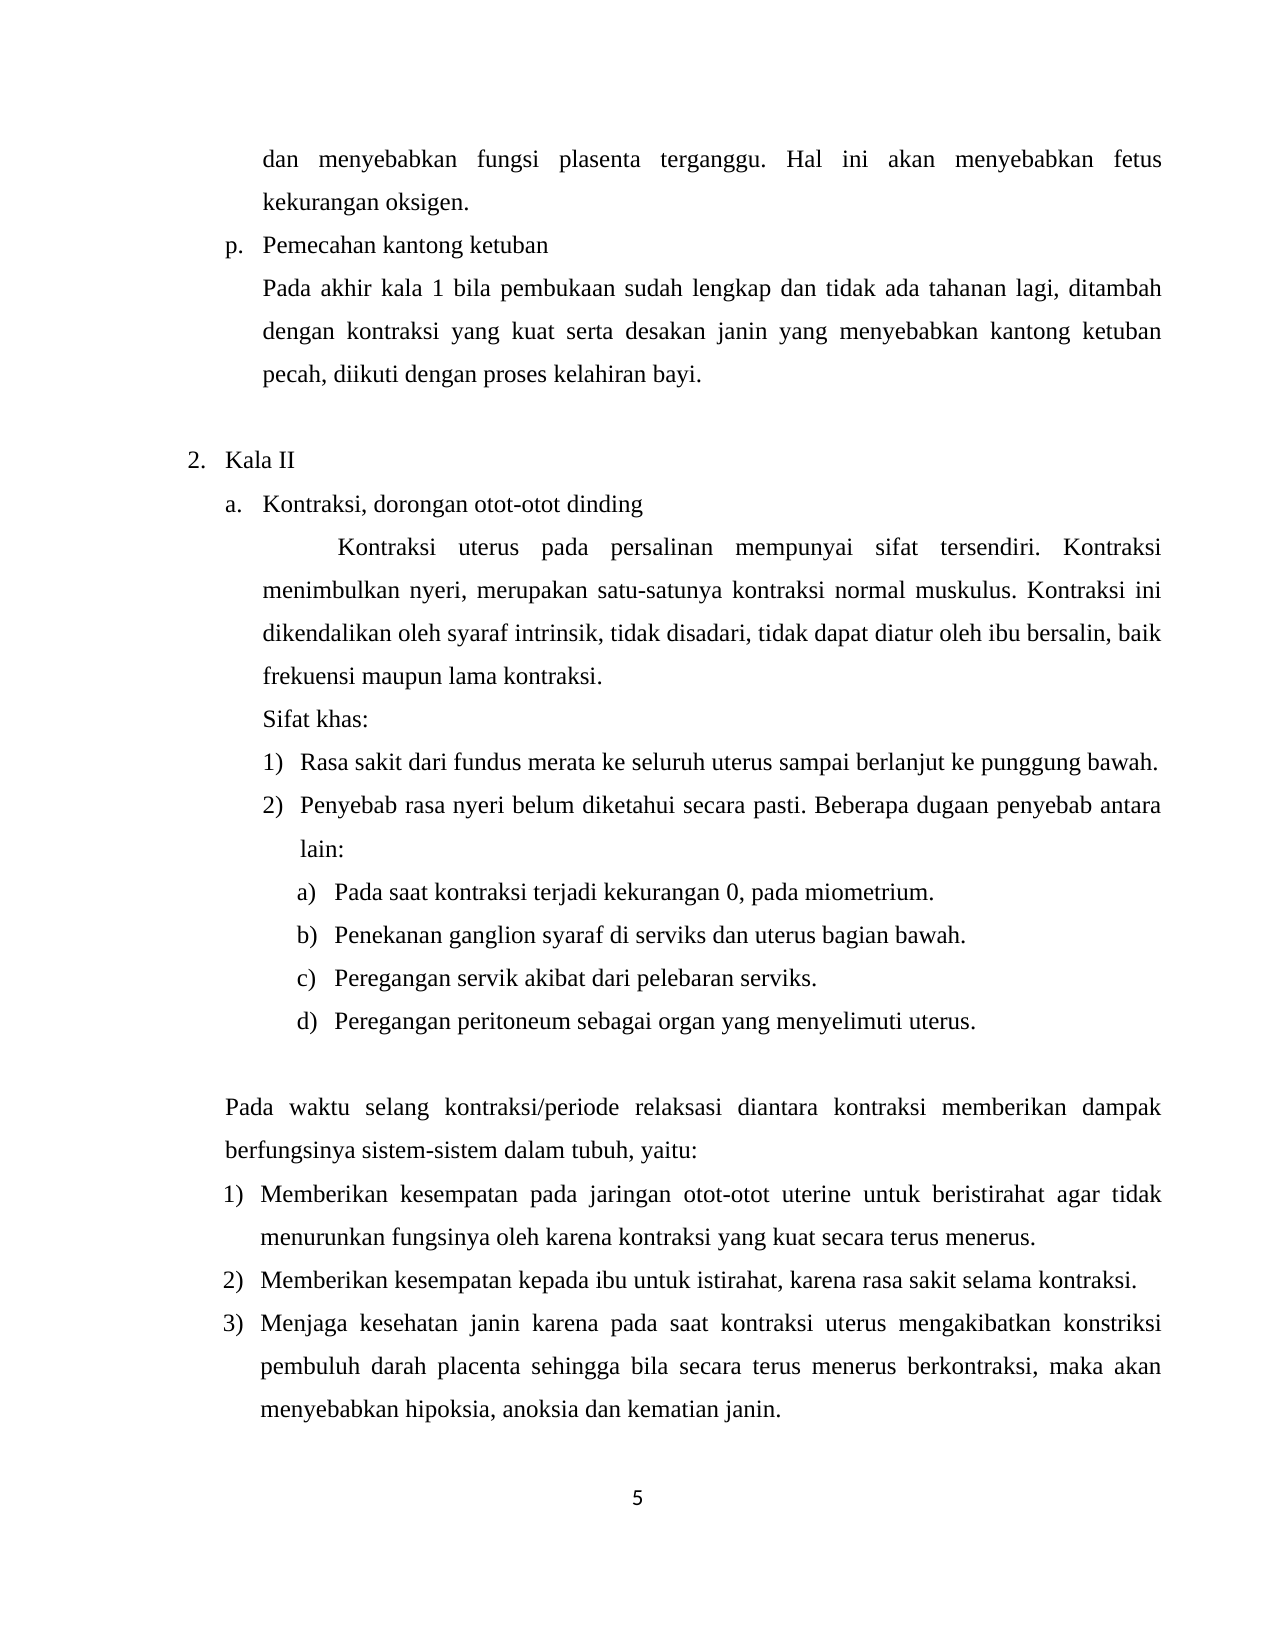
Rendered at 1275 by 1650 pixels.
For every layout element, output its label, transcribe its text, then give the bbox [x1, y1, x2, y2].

list Pemecahan kantong ketuban [225, 230, 1162, 259]
list Memberikan kesempatan kepada ibu untuk istirahat, karena rasa sakit selama kontraksi. [223, 1265, 1162, 1294]
list Kontraksi, dorongan otot-otot dinding [225, 489, 1162, 517]
list Pada akhir kala 1 bila pembukaan sudah lengkap dan tidak ada tahanan lagi, ditambah dengan kontraksi yang kuat serta desakan janin yang menyebabkan kantong ketuban pecah, diikuti dengan proses kelahiran bayi. [262, 273, 1162, 388]
list Pada saat kontraksi terjadi kekurangan 0, pada miometrium. [297, 877, 1162, 906]
list Pada waktu selang kontraksi/periode relaksasi diantara kontraksi memberikan dampak berfungsinya sistem-sistem dalam tubuh, yaitu: [225, 1092, 1162, 1164]
list Peregangan peritoneum sebagai organ yang menyelimuti uterus. [297, 1006, 1162, 1035]
list Penekanan ganglion syaraf di serviks dan uterus bagian bawah. [297, 920, 1162, 949]
list Memberikan kesempatan pada jaringan otot-otot uterine untuk beristirahat agar tidak menurunkan fungsinya oleh karena kontraksi yang kuat secara terus menerus. [223, 1179, 1162, 1251]
list Kontraksi uterus pada persalinan mempunyai sifat tersendiri. Kontraksi menimbulkan nyeri, merupakan satu-satunya kontraksi normal muskulus. Kontraksi ini dikendalikan oleh syaraf intrinsik, tidak disadari, tidak dapat diatur oleh ibu bersalin, baik frekuensi maupun lama kontraksi. [262, 532, 1162, 690]
list Rasa sakit dari fundus merata ke seluruh uterus sampai berlanjut ke punggung bawah. [262, 747, 1162, 776]
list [262, 144, 1162, 216]
list Penyebab rasa nyeri belum diketahui secara pasti. Beberapa dugaan penyebab antara lain: [262, 791, 1162, 862]
list Sifat khas: [262, 704, 1162, 733]
list Peregangan servik akibat dari pelebaran serviks. [297, 963, 1162, 992]
list Menjaga kesehatan janin karena pada saat kontraksi uterus mengakibatkan konstriksi pembuluh darah placenta sehingga bila secara terus menerus berkontraksi, maka akan menyebabkan hipoksia, anoksia dan kematian janin. [223, 1308, 1162, 1423]
list Kala II [187, 446, 1162, 474]
